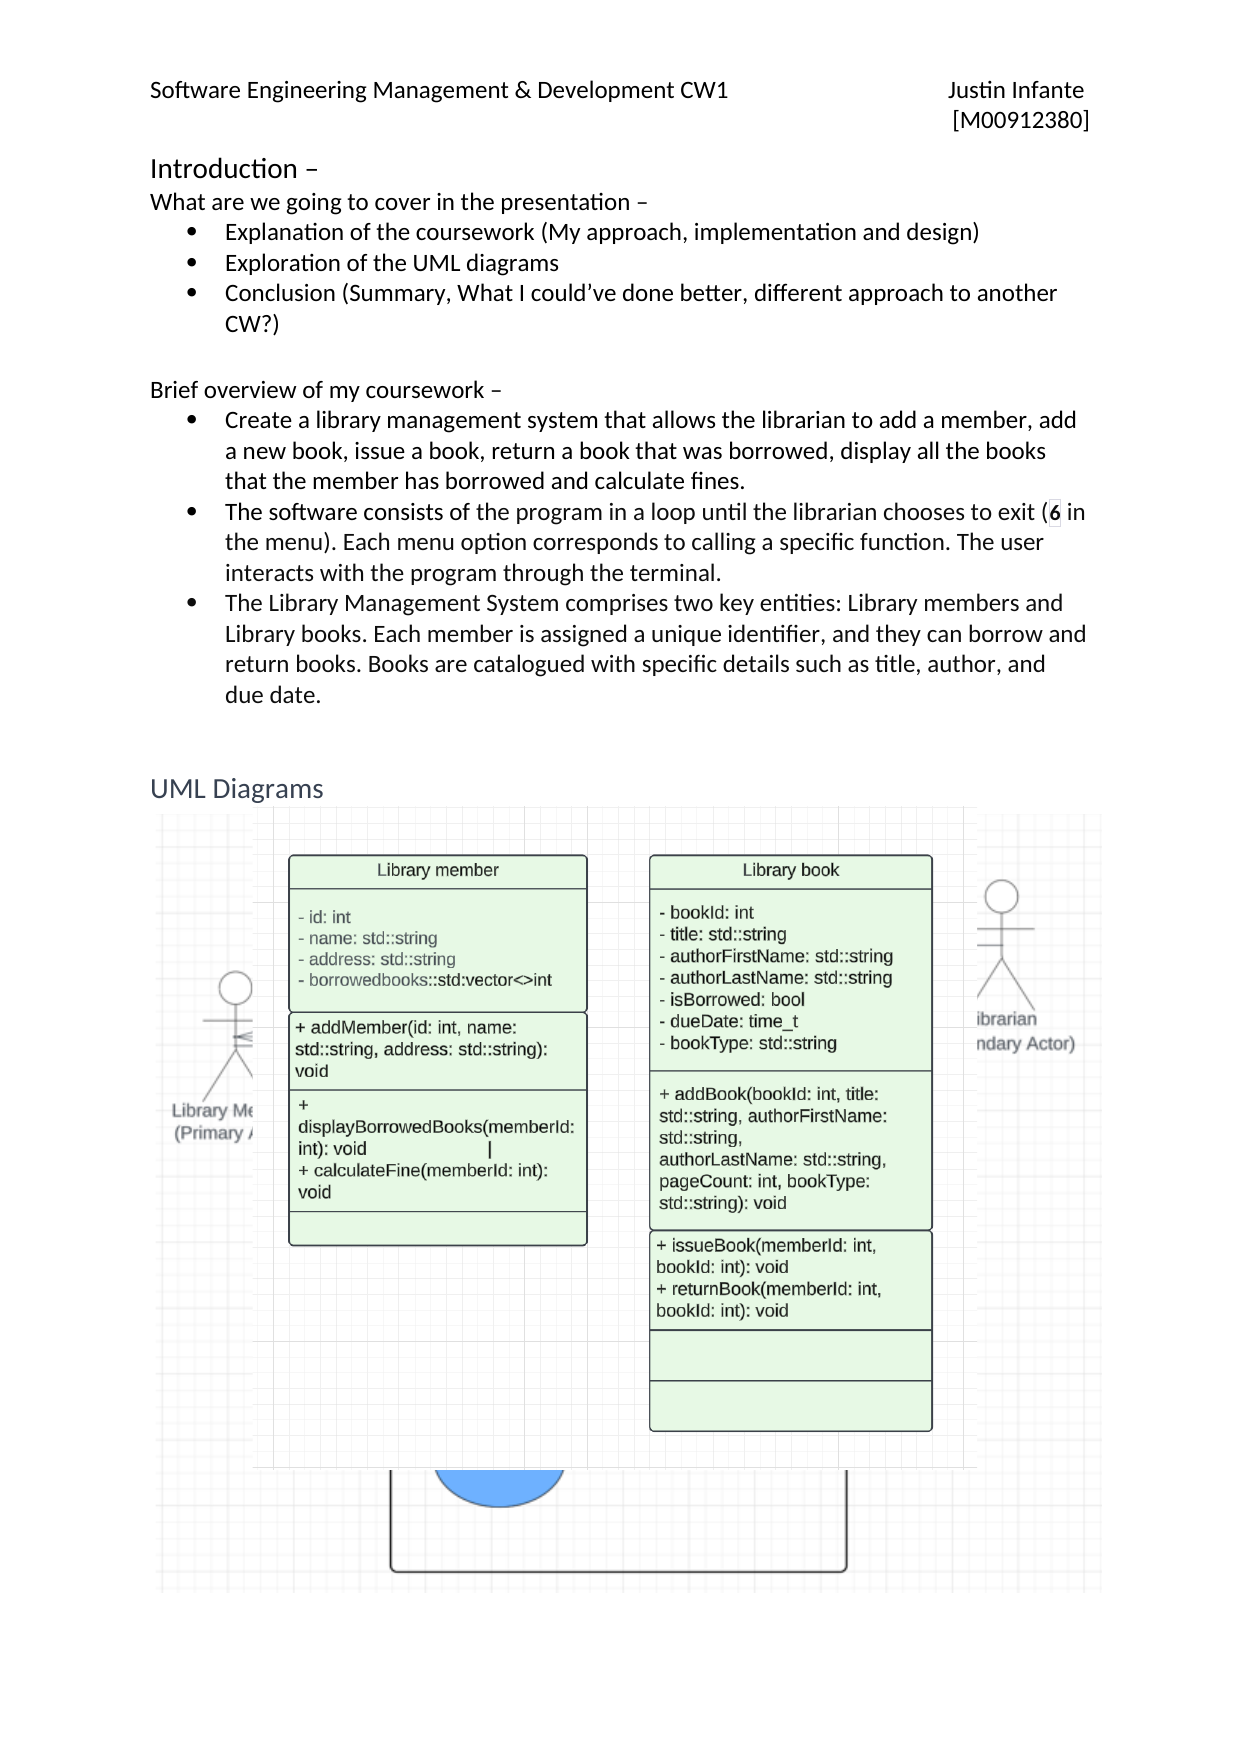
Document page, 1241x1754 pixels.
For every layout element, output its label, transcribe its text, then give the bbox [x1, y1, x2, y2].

text Introduction – [150, 150, 1090, 186]
list Exploration of the UML diagrams [187, 247, 1090, 277]
list Conclusion (Summary, What I could’ve done better, different approach to another CW?) [187, 277, 1090, 338]
list Explanation of the coursework (My approach, implementation and design) [187, 216, 1090, 247]
text UML Diagrams [150, 771, 1090, 806]
list Create a library management system that allows the librarian to add a member, add a new book, issue a book, return a book that was borrowed, display all the books that the member has borrowed and calculate fines. [187, 404, 1090, 496]
list The software consists of the program in a loop until the librarian chooses to exit (6 in the menu). Each menu option corresponds to calling a specific function. The user interacts with the program through the terminal. [187, 496, 1090, 587]
text What are we going to cover in the presentation – [150, 186, 1090, 216]
picture [154, 806, 1105, 1595]
list The Library Management System comprises two key entities: Library members and Library books. Each member is assigned a unique identifier, and they can borrow and return books. Books are catalogued with specific details such as title, author, and due date. [187, 587, 1090, 709]
text Brief overview of my coursework – [150, 374, 1090, 404]
